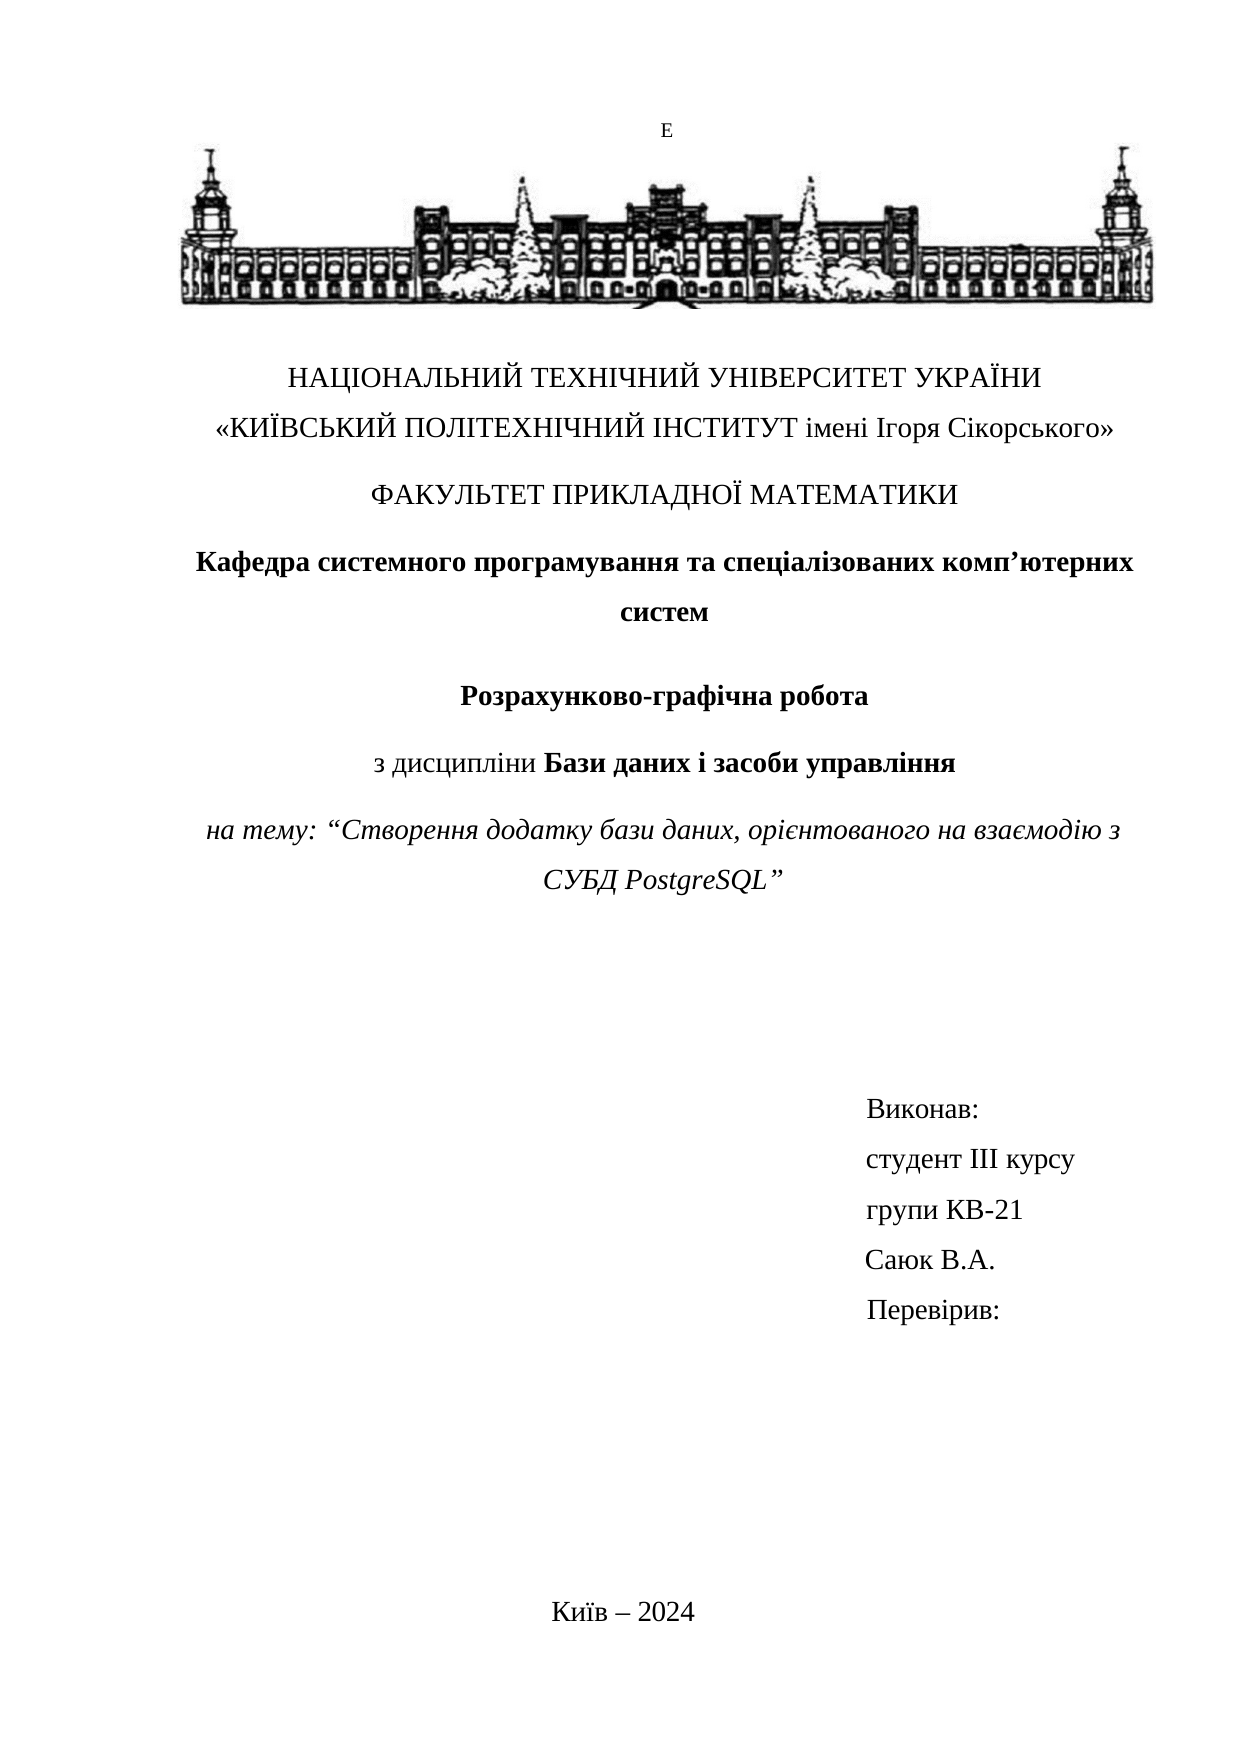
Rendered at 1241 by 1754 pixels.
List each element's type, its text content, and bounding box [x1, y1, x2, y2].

text НАЦІОНАЛЬНИЙ ТЕХНІЧНИЙ УНІВЕРСИТЕТ УКРАЇНИ [177, 360, 1152, 393]
picture [177, 142, 1157, 309]
text «КИЇВСЬКИЙ ПОЛІТЕХНІЧНИЙ ІНСТИТУТ імені Ігоря Сікорського» ФАКУЛЬТЕТ ПРИКЛАДНОЇ МАТЕМАТИКИ [177, 410, 1152, 510]
text Саюк В.А. [634, 1242, 1152, 1276]
text групи КВ-21 [708, 1192, 1152, 1225]
text на тему: “Створення додатку бази даних, орієнтованого на взаємодію з СУБД PostgreSQL” [177, 812, 1152, 896]
text з дисципліни Бази даних і засоби управління [177, 745, 1152, 779]
text Виконав: [584, 1091, 1152, 1125]
text Розрахунково-графічна робота [177, 678, 1152, 712]
text Київ – 2024 [192, 1594, 1054, 1627]
text Перевірив: [708, 1292, 1152, 1326]
text E [177, 118, 1156, 142]
text студент ІІI курсу [657, 1142, 1152, 1175]
subtitle Кафедра системного програмування та спеціалізованих комп’ютерних систем [177, 544, 1152, 628]
